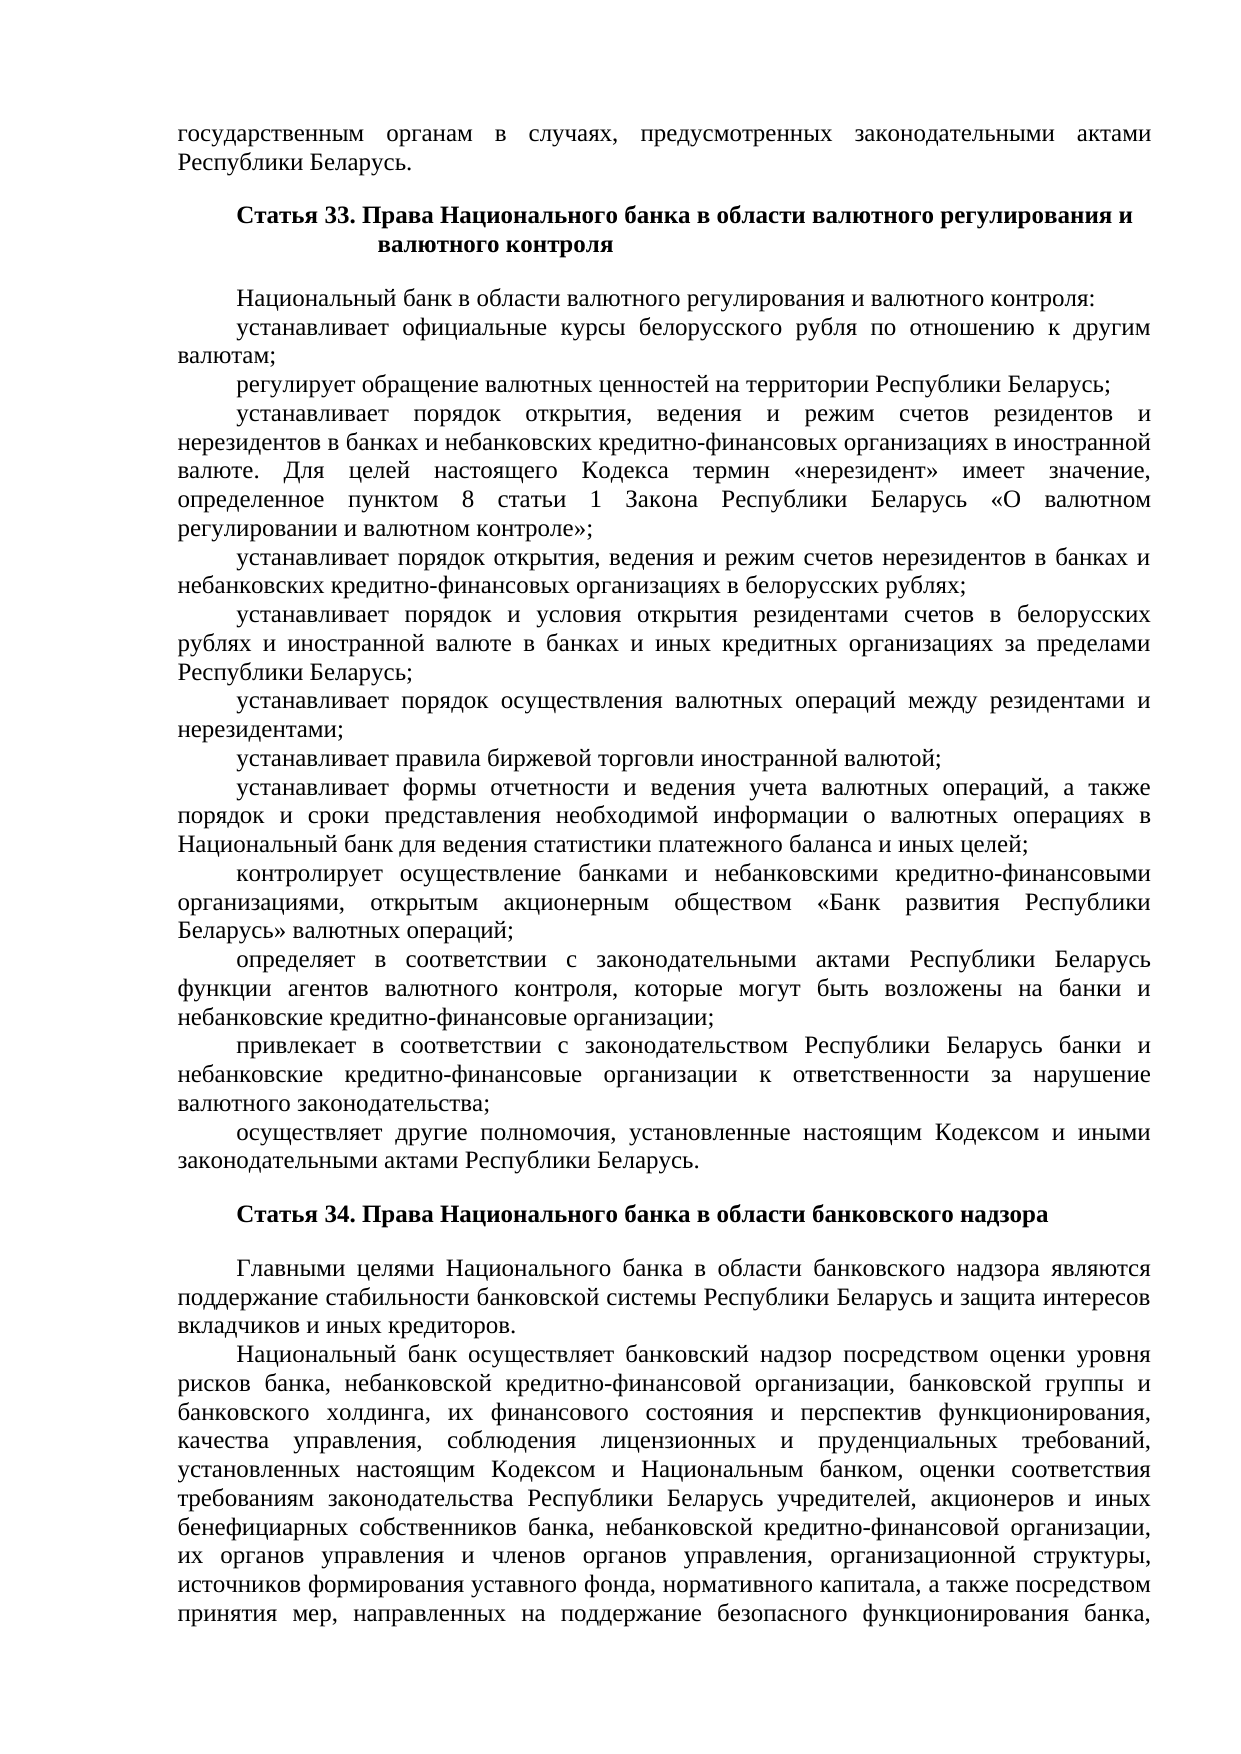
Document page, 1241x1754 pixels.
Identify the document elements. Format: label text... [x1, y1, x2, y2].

text устанавливает порядок осуществления валютных операций между резидентами и нерезидентами; [177, 686, 1152, 743]
text устанавливает правила биржевой торговли иностранной валютой; [177, 743, 1152, 772]
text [177, 1339, 1152, 1627]
text Статья 34. Права Национального банка в области банковского надзора [236, 1199, 1152, 1228]
text определяет в соответствии с законодательными актами Республики Беларусь функции агентов валютного контроля, которые могут быть возложены на банки и небанковские кредитно-финансовые организации; [177, 944, 1152, 1031]
text осуществляет другие полномочия, установленные настоящим Кодексом и иными законодательными актами Республики Беларусь. [177, 1117, 1152, 1174]
text привлекает в соответствии с законодательством Республики Беларусь банки и небанковские кредитно-финансовые организации к ответственности за нарушение валютного законодательства; [177, 1031, 1152, 1117]
text регулирует обращение валютных ценностей на территории Республики Беларусь; [177, 369, 1152, 398]
text Национальный банк в области валютного регулирования и валютного контроля: [177, 283, 1152, 312]
text устанавливает порядок открытия, ведения и режим счетов резидентов и нерезидентов в банках и небанковских кредитно-финансовых организациях в иностранной валюте. Для целей настоящего Кодекса термин «нерезидент» имеет значение, определенное пунктом 8 статьи 1 Закона Республики Беларусь «О валютном регулировании и валютном контроле»; [177, 398, 1152, 542]
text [177, 118, 1152, 176]
text устанавливает порядок и условия открытия резидентами счетов в белорусских рублях и иностранной валюте в банках и иных кредитных организациях за пределами Республики Беларусь; [177, 599, 1152, 686]
text устанавливает порядок открытия, ведения и режим счетов нерезидентов в банках и небанковских кредитно-финансовых организациях в белорусских рублях; [177, 542, 1152, 599]
text устанавливает официальные курсы белорусского рубля по отношению к другим валютам; [177, 312, 1152, 369]
text устанавливает формы отчетности и ведения учета валютных операций, а также порядок и сроки представления необходимой информации о валютных операциях в Национальный банк для ведения статистики платежного баланса и иных целей; [177, 772, 1152, 858]
text Статья 33. Права Национального банка в области валютного регулирования и валютного контроля [236, 201, 1152, 258]
text контролирует осуществление банками и небанковскими кредитно-финансовыми организациями, открытым акционерным обществом «Банк развития Республики Беларусь» валютных операций; [177, 858, 1152, 944]
text Главными целями Национального банка в области банковского надзора являются поддержание стабильности банковской системы Республики Беларусь и защита интересов вкладчиков и иных кредиторов. [177, 1253, 1152, 1339]
